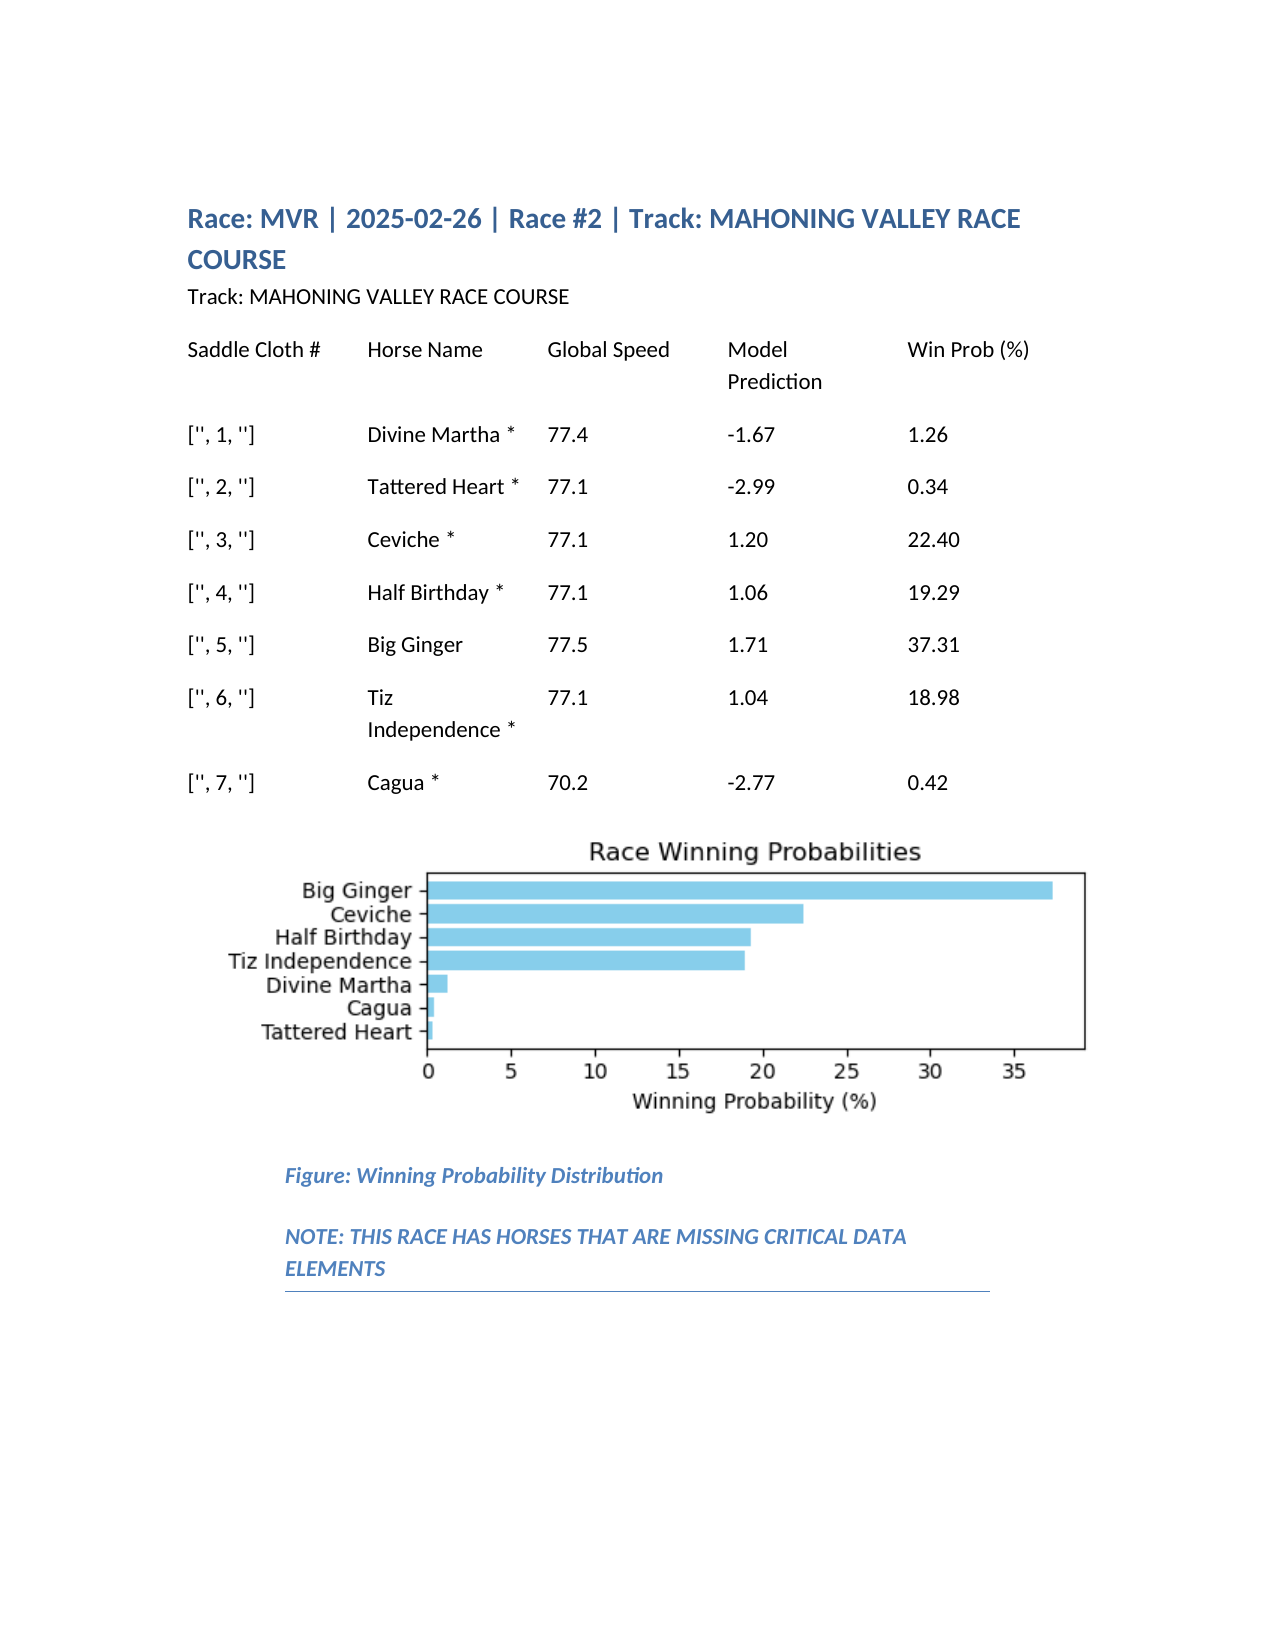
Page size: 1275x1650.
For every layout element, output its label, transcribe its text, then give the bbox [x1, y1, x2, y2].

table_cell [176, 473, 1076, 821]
text NOTE: THIS RACE HAS HORSES THAT ARE MISSING CRITICAL DATA ELEMENTS [285, 1222, 990, 1291]
text Track: MAHONING VALLEY RACE COURSE [187, 282, 1087, 310]
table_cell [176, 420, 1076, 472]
text Figure: Winning Probability Distribution [285, 1161, 990, 1189]
subtitle Race: MVR | 2025-02-26 | Race #2 | Track: MAHONING VALLEY RACE COURSE [187, 200, 1087, 277]
picture [206, 821, 1107, 1136]
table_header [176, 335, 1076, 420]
